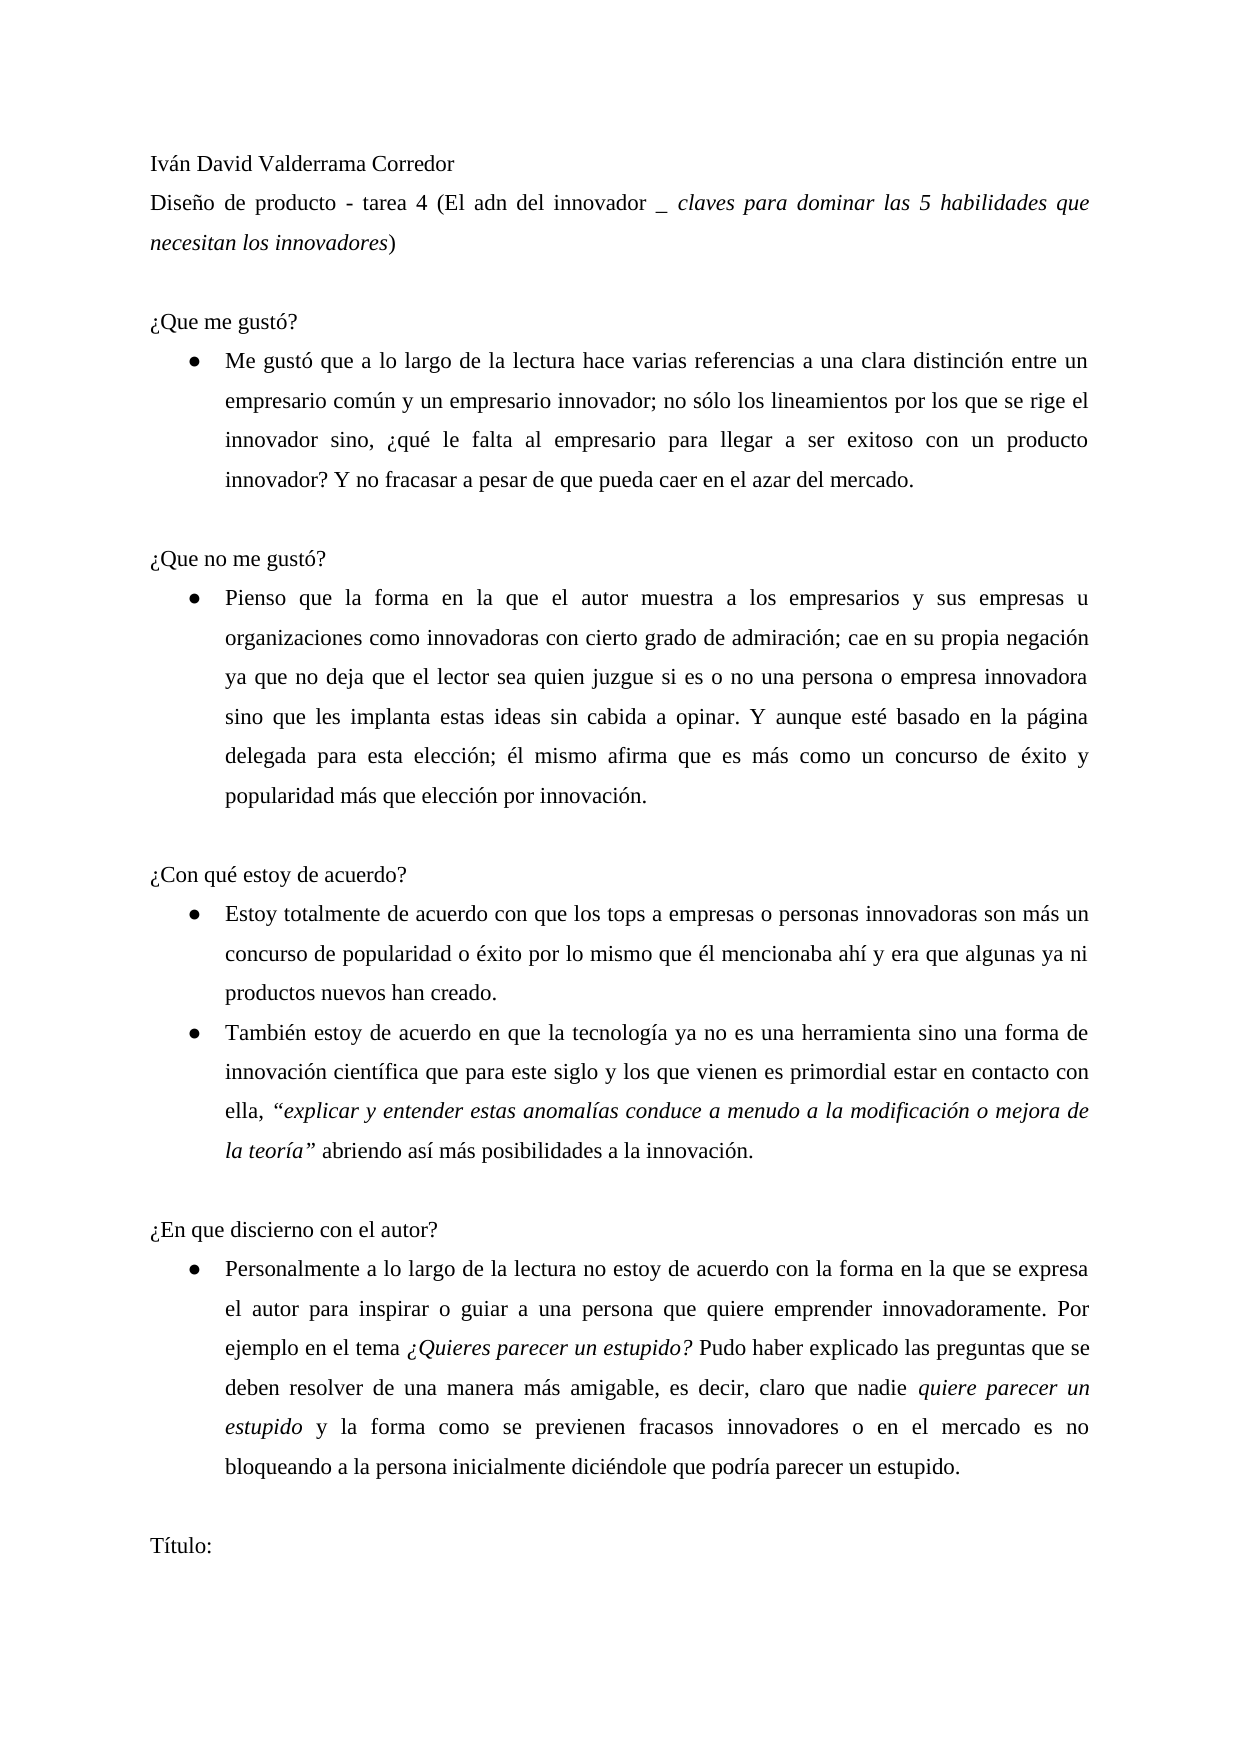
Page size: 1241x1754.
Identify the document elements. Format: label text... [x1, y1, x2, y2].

text ¿En que discierno con el autor? [150, 1216, 1090, 1242]
list Estoy totalmente de acuerdo con que los tops a empresas o personas innovadoras son más un concurso de popularidad o éxito por lo mismo que él mencionaba ahí y era que algunas ya ni productos nuevos han creado. [187, 900, 1090, 1005]
list Me gustó que a lo largo de la lectura hace varias referencias a una clara distinción entre un empresario común y un empresario innovador; no sólo los lineamientos por los que se rige el innovador sino, ¿qué le falta al empresario para llegar a ser exitoso con un producto innovador? Y no fracasar a pesar de que pueda caer en el azar del mercado. [187, 347, 1090, 492]
text Iván David Valderrama Corredor [150, 150, 1090, 176]
text ¿Que me gustó? [150, 308, 1090, 334]
text ¿Con qué estoy de acuerdo? [150, 861, 1090, 887]
list Pienso que la forma en la que el autor muestra a los empresarios y sus empresas u organizaciones como innovadoras con cierto grado de admiración; cae en su propia negación ya que no deja que el lector sea quien juzgue si es o no una persona o empresa innovadora sino que les implanta estas ideas sin cabida a opinar. Y aunque esté basado en la página delegada para esta elección; él mismo afirma que es más como un concurso de éxito y popularidad más que elección por innovación. [187, 584, 1090, 808]
text ¿Que no me gustó? [150, 545, 1090, 571]
text Título: [150, 1532, 1090, 1558]
list Personalmente a lo largo de la lectura no estoy de acuerdo con la forma en la que se expresa el autor para inspirar o guiar a una persona que quiere emprender innovadoramente. Por ejemplo en el tema ¿Quieres parecer un estupido? Pudo haber explicado las preguntas que se deben resolver de una manera más amigable, es decir, claro que nadie quiere parecer un estupido y la forma como se previenen fracasos innovadores o en el mercado es no bloqueando a la persona inicialmente diciéndole que podría parecer un estupido. [187, 1255, 1090, 1479]
text Diseño de producto - tarea 4 (El adn del innovador _ claves para dominar las 5 habilidades que necesitan los innovadores) [150, 189, 1090, 255]
list También estoy de acuerdo en que la tecnología ya no es una herramienta sino una forma de innovación científica que para este siglo y los que vienen es primordial estar en contacto con ella, “explicar y entender estas anomalías conduce a menudo a la modificación o mejora de la teoría” abriendo así más posibilidades a la innovación. [187, 1018, 1090, 1163]
